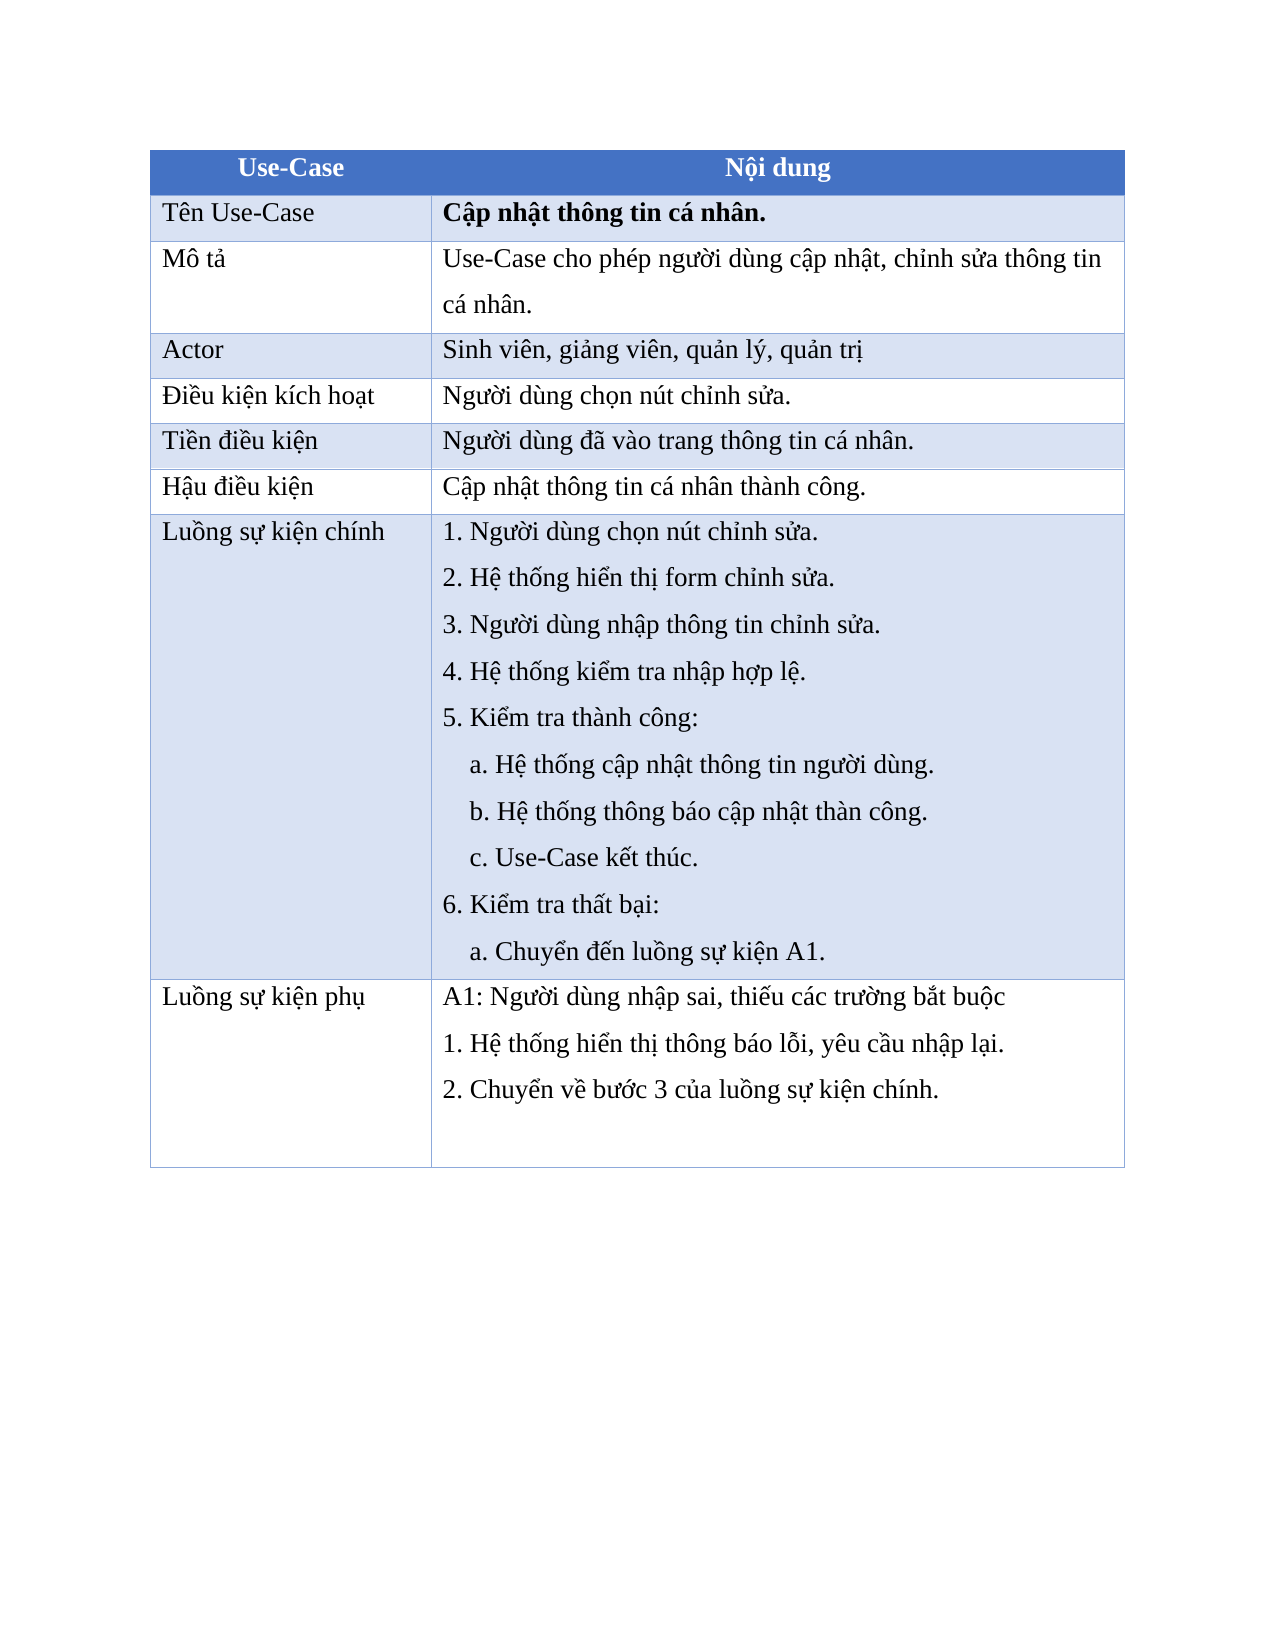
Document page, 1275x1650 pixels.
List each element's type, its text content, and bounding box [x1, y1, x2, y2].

table_cell Mô tả [151, 242, 431, 333]
table_cell Điều kiện kích hoạt [151, 379, 431, 423]
table_cell Use-Case cho phép người dùng cập nhật, chỉnh sửa thông tin cá nhân. [432, 242, 1124, 333]
table_cell Người dùng đã vào trang thông tin cá nhân. [432, 424, 1124, 468]
table_header Use-Case [151, 151, 431, 195]
table_header Nội dung [432, 151, 1124, 195]
table_cell Luồng sự kiện phụ [151, 980, 431, 1167]
table_cell Tiền điều kiện [151, 424, 431, 468]
table_cell Hậu điều kiện [151, 470, 431, 514]
table_cell Người dùng chọn nút chỉnh sửa. [432, 379, 1124, 423]
table_cell Cập nhật thông tin cá nhân thành công. [432, 470, 1124, 514]
table_cell Luồng sự kiện chính [151, 515, 431, 979]
table_cell 1. Người dùng chọn nút chỉnh sửa. 2. Hệ thống hiển thị form chỉnh sửa. 3. Người dùng nhập thông tin chỉnh sửa. 4. Hệ thống kiểm tra nhập hợp lệ. 5. Kiểm tra thành công: a. Hệ thống cập nhật thông tin người dùng. b. Hệ thống thông báo cập nhật thàn công. c. Use-Case kết thúc. 6. Kiểm tra thất bại: a. Chuyển đến luồng sự kiện A1. [432, 515, 1124, 979]
table_cell A1: Người dùng nhập sai, thiếu các trường bắt buộc 1. Hệ thống hiển thị thông báo lỗi, yêu cầu nhập lại. 2. Chuyển về bước 3 của luồng sự kiện chính. [432, 980, 1124, 1167]
table_cell Tên Use-Case [151, 196, 431, 241]
table_cell Sinh viên, giảng viên, quản lý, quản trị [432, 334, 1124, 378]
table_cell Cập nhật thông tin cá nhân. [432, 196, 1124, 241]
table_cell Actor [151, 334, 431, 378]
